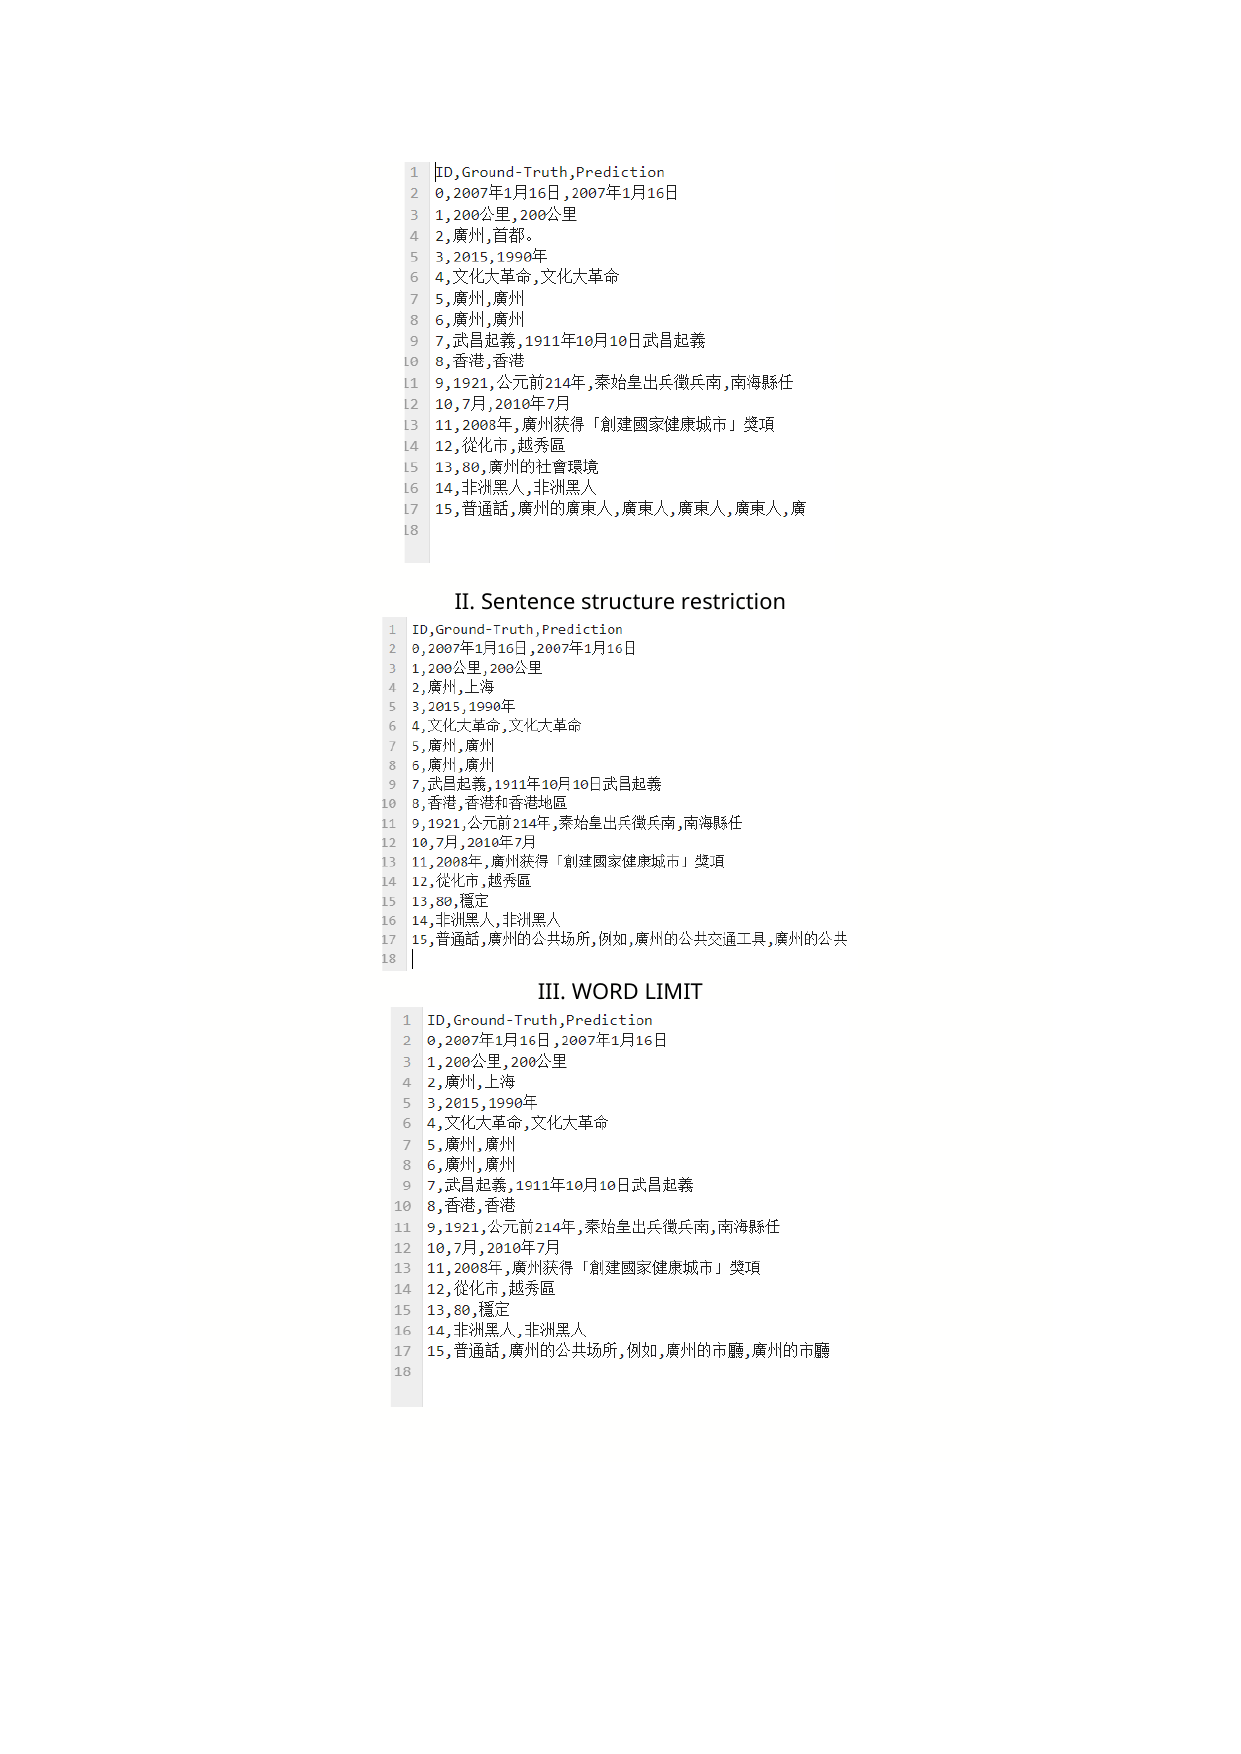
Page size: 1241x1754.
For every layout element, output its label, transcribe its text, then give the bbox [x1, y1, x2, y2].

text III. WORD LIMIT [187, 974, 1053, 1007]
picture [390, 1007, 850, 1407]
text II. Sentence structure restriction [187, 584, 1053, 617]
picture [382, 617, 859, 971]
picture [404, 162, 836, 563]
